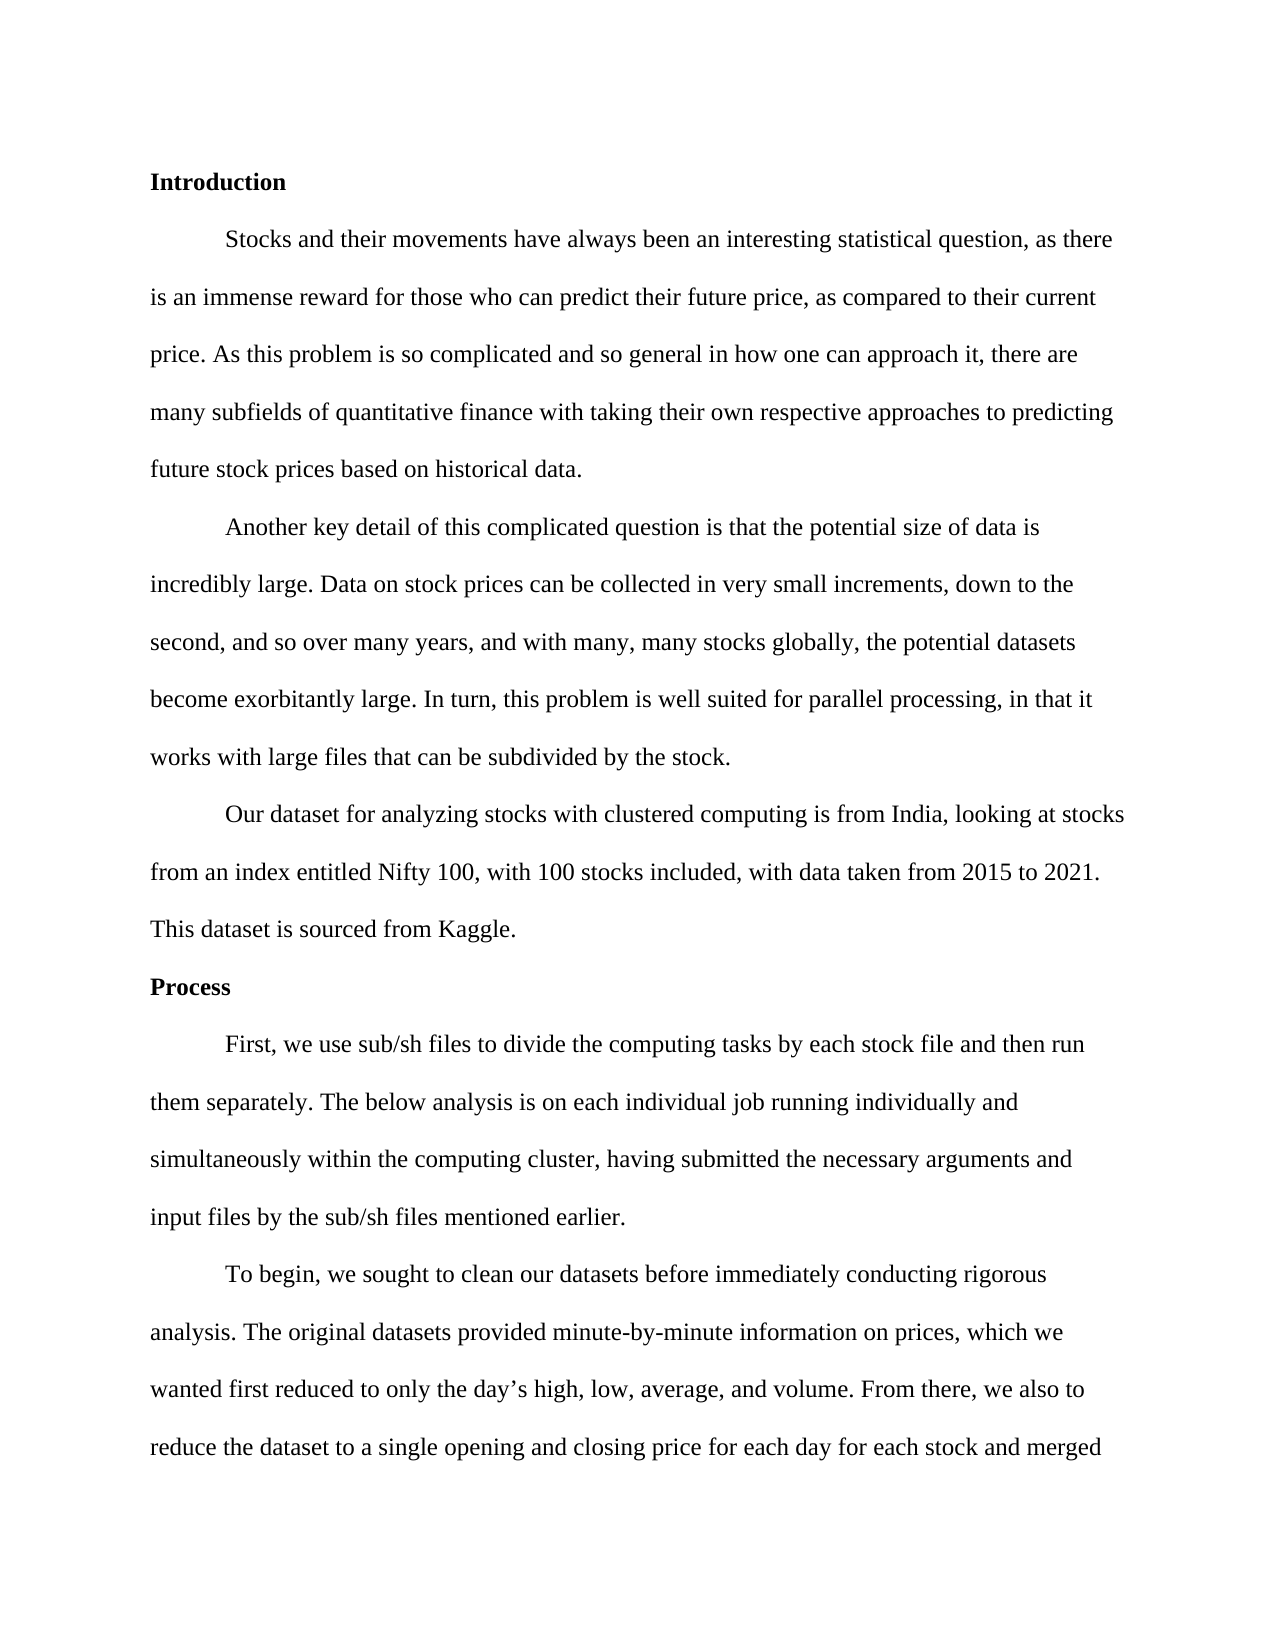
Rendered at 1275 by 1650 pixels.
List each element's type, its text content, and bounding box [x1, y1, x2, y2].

text Stocks and their movements have always been an interesting statistical question, as there is an immense reward for those who can predict their future price, as compared to their current price. As this problem is so complicated and so general in how one can approach it, there are many subfields of quantitative finance with taking their own respective approaches to predicting future stock prices based on historical data. [150, 224, 1125, 483]
text Another key detail of this complicated question is that the potential size of data is incredibly large. Data on stock prices can be collected in very small increments, down to the second, and so over many years, and with many, many stocks globally, the potential datasets become exorbitantly large. In turn, this problem is well suited for parallel processing, in that it works with large files that can be subdivided by the stock. [150, 512, 1125, 770]
text First, we use sub/sh files to divide the computing tasks by each stock file and then run them separately. The below analysis is on each individual job running individually and simultaneously within the computing cluster, having submitted the necessary arguments and input files by the sub/sh files mentioned earlier. [150, 1029, 1125, 1230]
text Introduction [150, 167, 1125, 195]
text Process [150, 972, 1125, 1000]
text Our dataset for analyzing stocks with clustered computing is from India, looking at stocks from an index entitled Nifty 100, with 100 stocks included, with data taken from 2015 to 2021. This dataset is sourced from Kaggle. [150, 799, 1125, 943]
